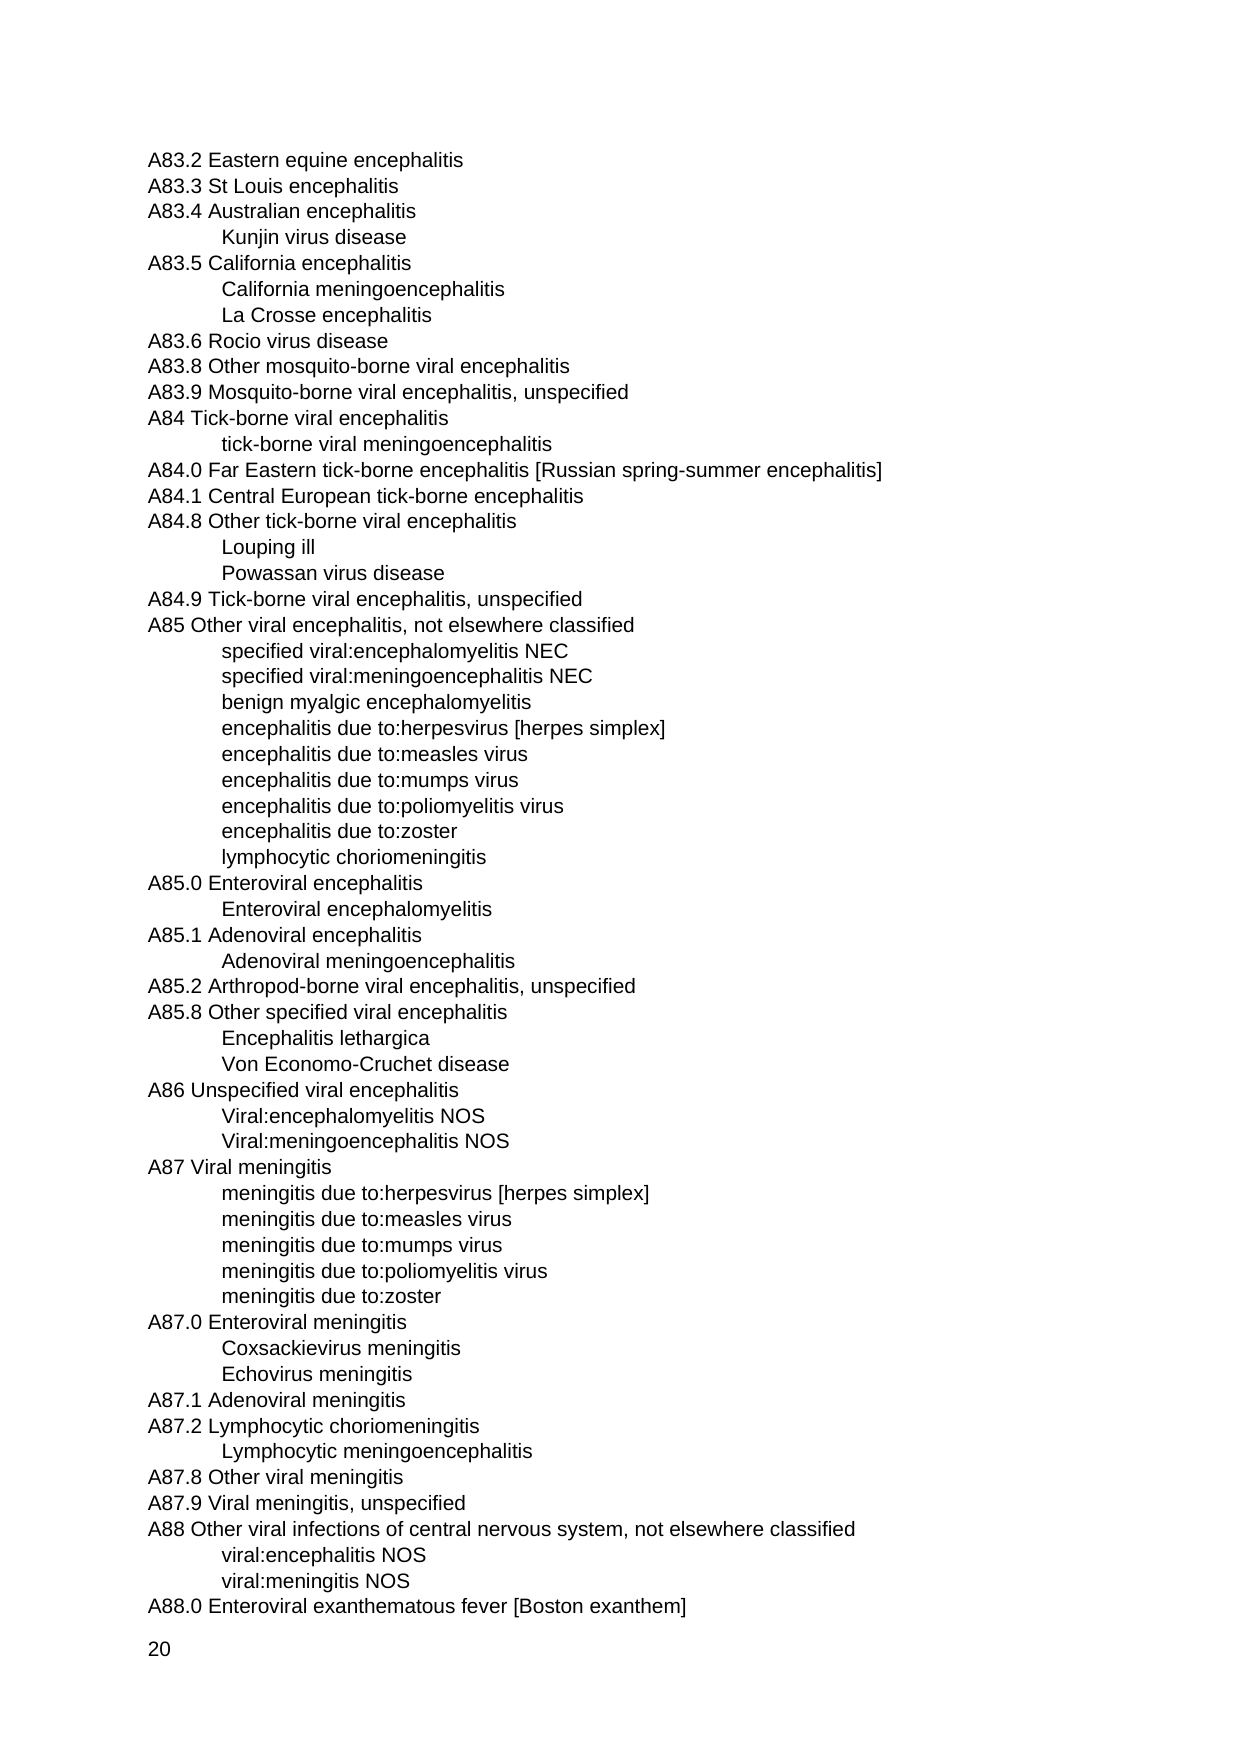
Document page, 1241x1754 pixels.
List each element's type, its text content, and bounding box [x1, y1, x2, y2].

text Coxsackievirus meningitis [148, 1336, 1092, 1360]
text La Crosse encephalitis [148, 303, 1092, 327]
text California meningoencephalitis [148, 277, 1092, 301]
text Viral:encephalomyelitis NOS [148, 1103, 1092, 1127]
text benign myalgic encephalomyelitis [148, 690, 1092, 714]
text lymphocytic choriomeningitis [148, 845, 1092, 869]
text specified viral:encephalomyelitis NEC [148, 638, 1092, 662]
text Viral:meningoencephalitis NOS [148, 1129, 1092, 1153]
text A84.8 Other tick-borne viral encephalitis [148, 509, 1092, 533]
text viral:meningitis NOS [148, 1568, 1092, 1592]
text meningitis due to:herpesvirus [herpes simplex] [148, 1181, 1092, 1205]
text encephalitis due to:herpesvirus [herpes simplex] [148, 716, 1092, 740]
text tick-borne viral meningoencephalitis [148, 432, 1092, 456]
text A87.0 Enteroviral meningitis [148, 1310, 1092, 1334]
text Echovirus meningitis [148, 1362, 1092, 1386]
text encephalitis due to:zoster [148, 819, 1092, 843]
text A85.2 Arthropod-borne viral encephalitis, unspecified [148, 974, 1092, 998]
text A83.2 Eastern equine encephalitis [148, 148, 1092, 172]
text A83.8 Other mosquito-borne viral encephalitis [148, 354, 1092, 378]
text meningitis due to:measles virus [148, 1207, 1092, 1231]
text A85.0 Enteroviral encephalitis [148, 871, 1092, 895]
text encephalitis due to:measles virus [148, 742, 1092, 766]
text A84 Tick-borne viral encephalitis [148, 406, 1092, 430]
text A84.1 Central European tick-borne encephalitis [148, 483, 1092, 507]
text meningitis due to:mumps virus [148, 1233, 1092, 1257]
text encephalitis due to:mumps virus [148, 768, 1092, 792]
text specified viral:meningoencephalitis NEC [148, 664, 1092, 688]
text A87.2 Lymphocytic choriomeningitis [148, 1413, 1092, 1437]
text A83.3 St Louis encephalitis [148, 173, 1092, 197]
text A88 Other viral infections of central nervous system, not elsewhere classified [148, 1517, 1092, 1541]
text A85.1 Adenoviral encephalitis [148, 923, 1092, 947]
text A87 Viral meningitis [148, 1155, 1092, 1179]
text Encephalitis lethargica [148, 1026, 1092, 1050]
text A85 Other viral encephalitis, not elsewhere classified [148, 613, 1092, 637]
text Louping ill [148, 535, 1092, 559]
text Kunjin virus disease [148, 225, 1092, 249]
text A83.6 Rocio virus disease [148, 328, 1092, 352]
text A83.4 Australian encephalitis [148, 199, 1092, 223]
text A84.9 Tick-borne viral encephalitis, unspecified [148, 587, 1092, 611]
text A88.0 Enteroviral exanthematous fever [Boston exanthem] [148, 1594, 1092, 1618]
text Enteroviral encephalomyelitis [148, 897, 1092, 921]
text Adenoviral meningoencephalitis [148, 948, 1092, 972]
text A83.9 Mosquito-borne viral encephalitis, unspecified [148, 380, 1092, 404]
text A87.9 Viral meningitis, unspecified [148, 1491, 1092, 1515]
text Lymphocytic meningoencephalitis [148, 1439, 1092, 1463]
text meningitis due to:zoster [148, 1284, 1092, 1308]
text A87.8 Other viral meningitis [148, 1465, 1092, 1489]
text A84.0 Far Eastern tick-borne encephalitis [Russian spring-summer encephalitis] [148, 458, 1092, 482]
text A85.8 Other specified viral encephalitis [148, 1000, 1092, 1024]
text viral:encephalitis NOS [148, 1543, 1092, 1567]
text A83.5 California encephalitis [148, 251, 1092, 275]
text A86 Unspecified viral encephalitis [148, 1078, 1092, 1102]
text A87.1 Adenoviral meningitis [148, 1388, 1092, 1412]
text meningitis due to:poliomyelitis virus [148, 1258, 1092, 1282]
text Von Economo-Cruchet disease [148, 1052, 1092, 1076]
text Powassan virus disease [148, 561, 1092, 585]
text encephalitis due to:poliomyelitis virus [148, 793, 1092, 817]
